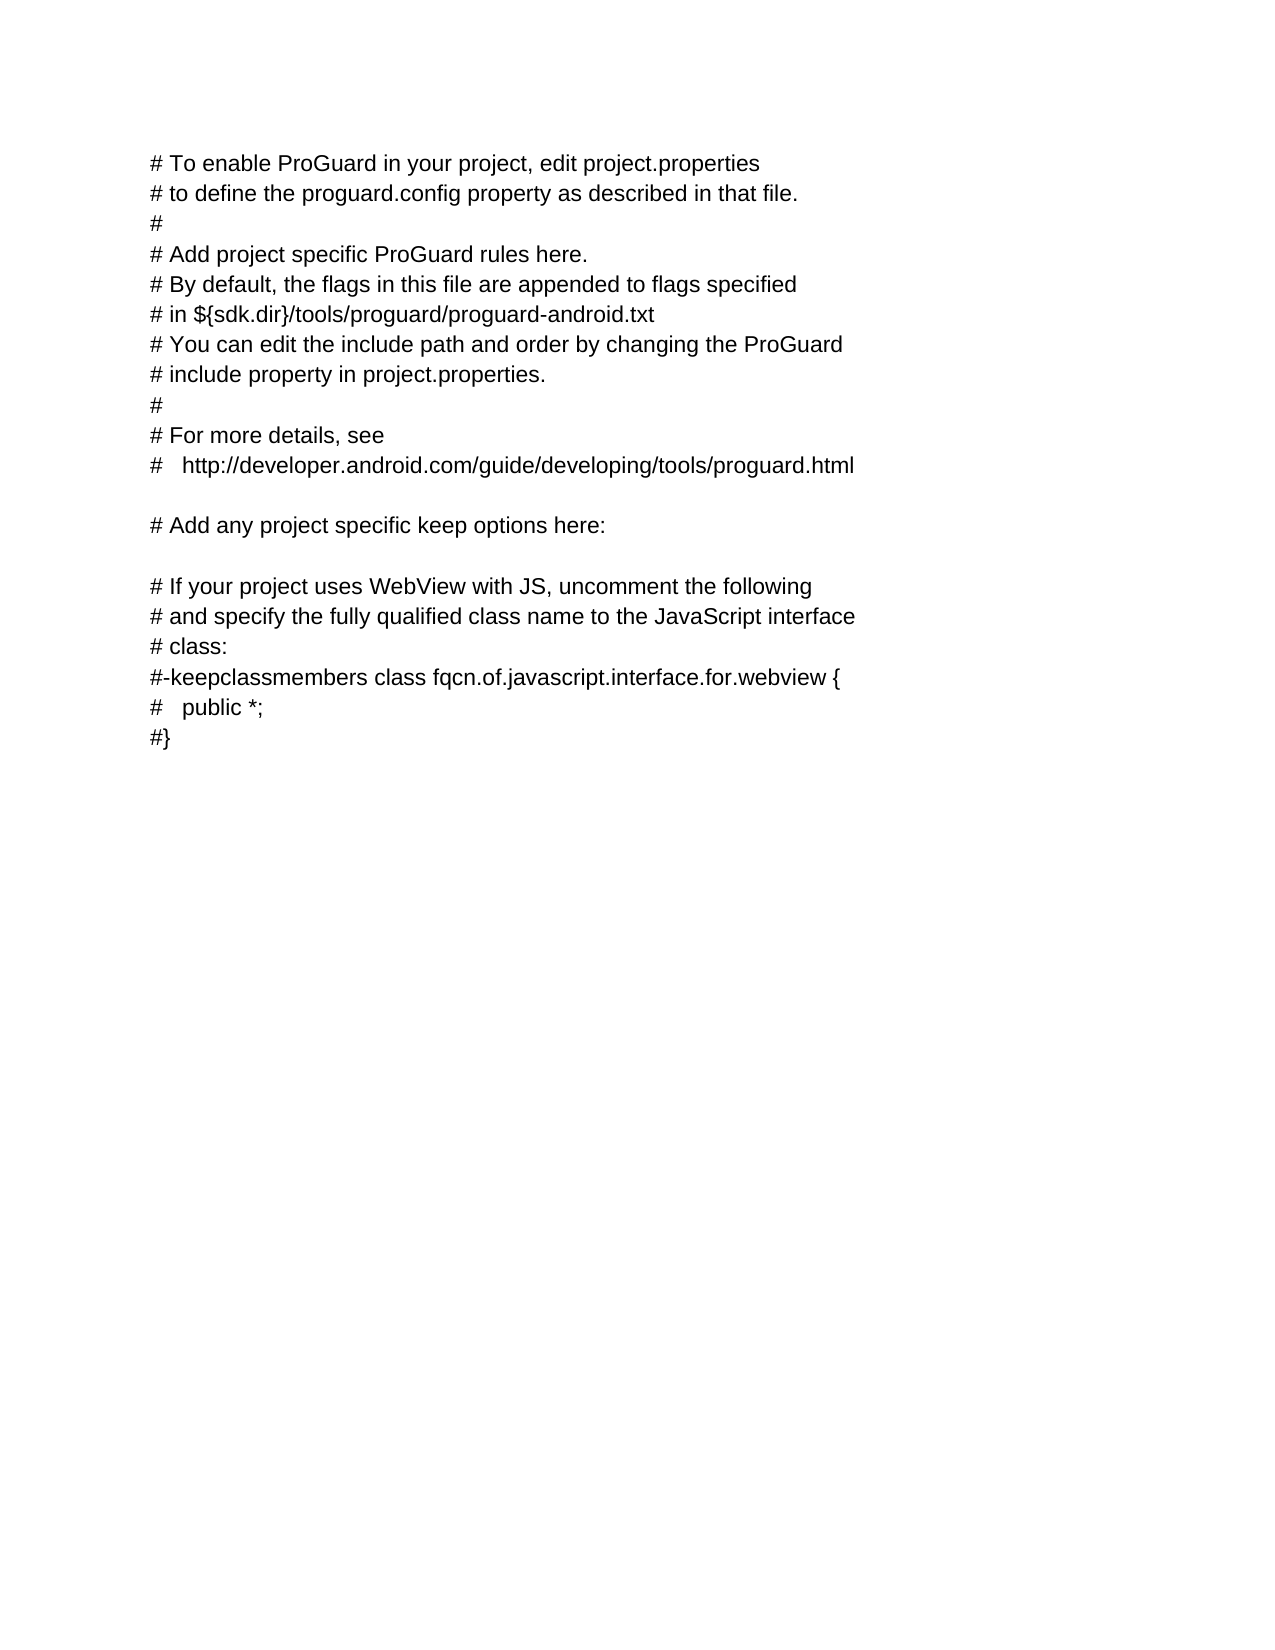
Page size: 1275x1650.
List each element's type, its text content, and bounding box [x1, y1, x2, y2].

text # If your project uses WebView with JS, uncomment the following [150, 573, 1125, 599]
text # class: [150, 633, 1125, 660]
text # public *; [150, 694, 1125, 720]
text # to define the proguard.config property as described in that file. [150, 180, 1125, 207]
text # [150, 210, 1125, 237]
text # For more details, see [150, 422, 1125, 448]
text # and specify the fully qualified class name to the JavaScript interface [150, 603, 1125, 629]
text #} [150, 724, 1125, 750]
text # You can edit the include path and order by changing the ProGuard [150, 331, 1125, 358]
text # [150, 392, 1125, 418]
text # Add any project specific keep options here: [150, 512, 1125, 539]
text # http://developer.android.com/guide/developing/tools/proguard.html [150, 452, 1125, 478]
text # To enable ProGuard in your project, edit project.properties [150, 150, 1125, 176]
text # By default, the flags in this file are appended to flags specified [150, 271, 1125, 297]
text # Add project specific ProGuard rules here. [150, 241, 1125, 267]
text # in ${sdk.dir}/tools/proguard/proguard-android.txt [150, 301, 1125, 327]
text #-keepclassmembers class fqcn.of.javascript.interface.for.webview { [150, 663, 1125, 690]
text # include property in project.properties. [150, 361, 1125, 388]
